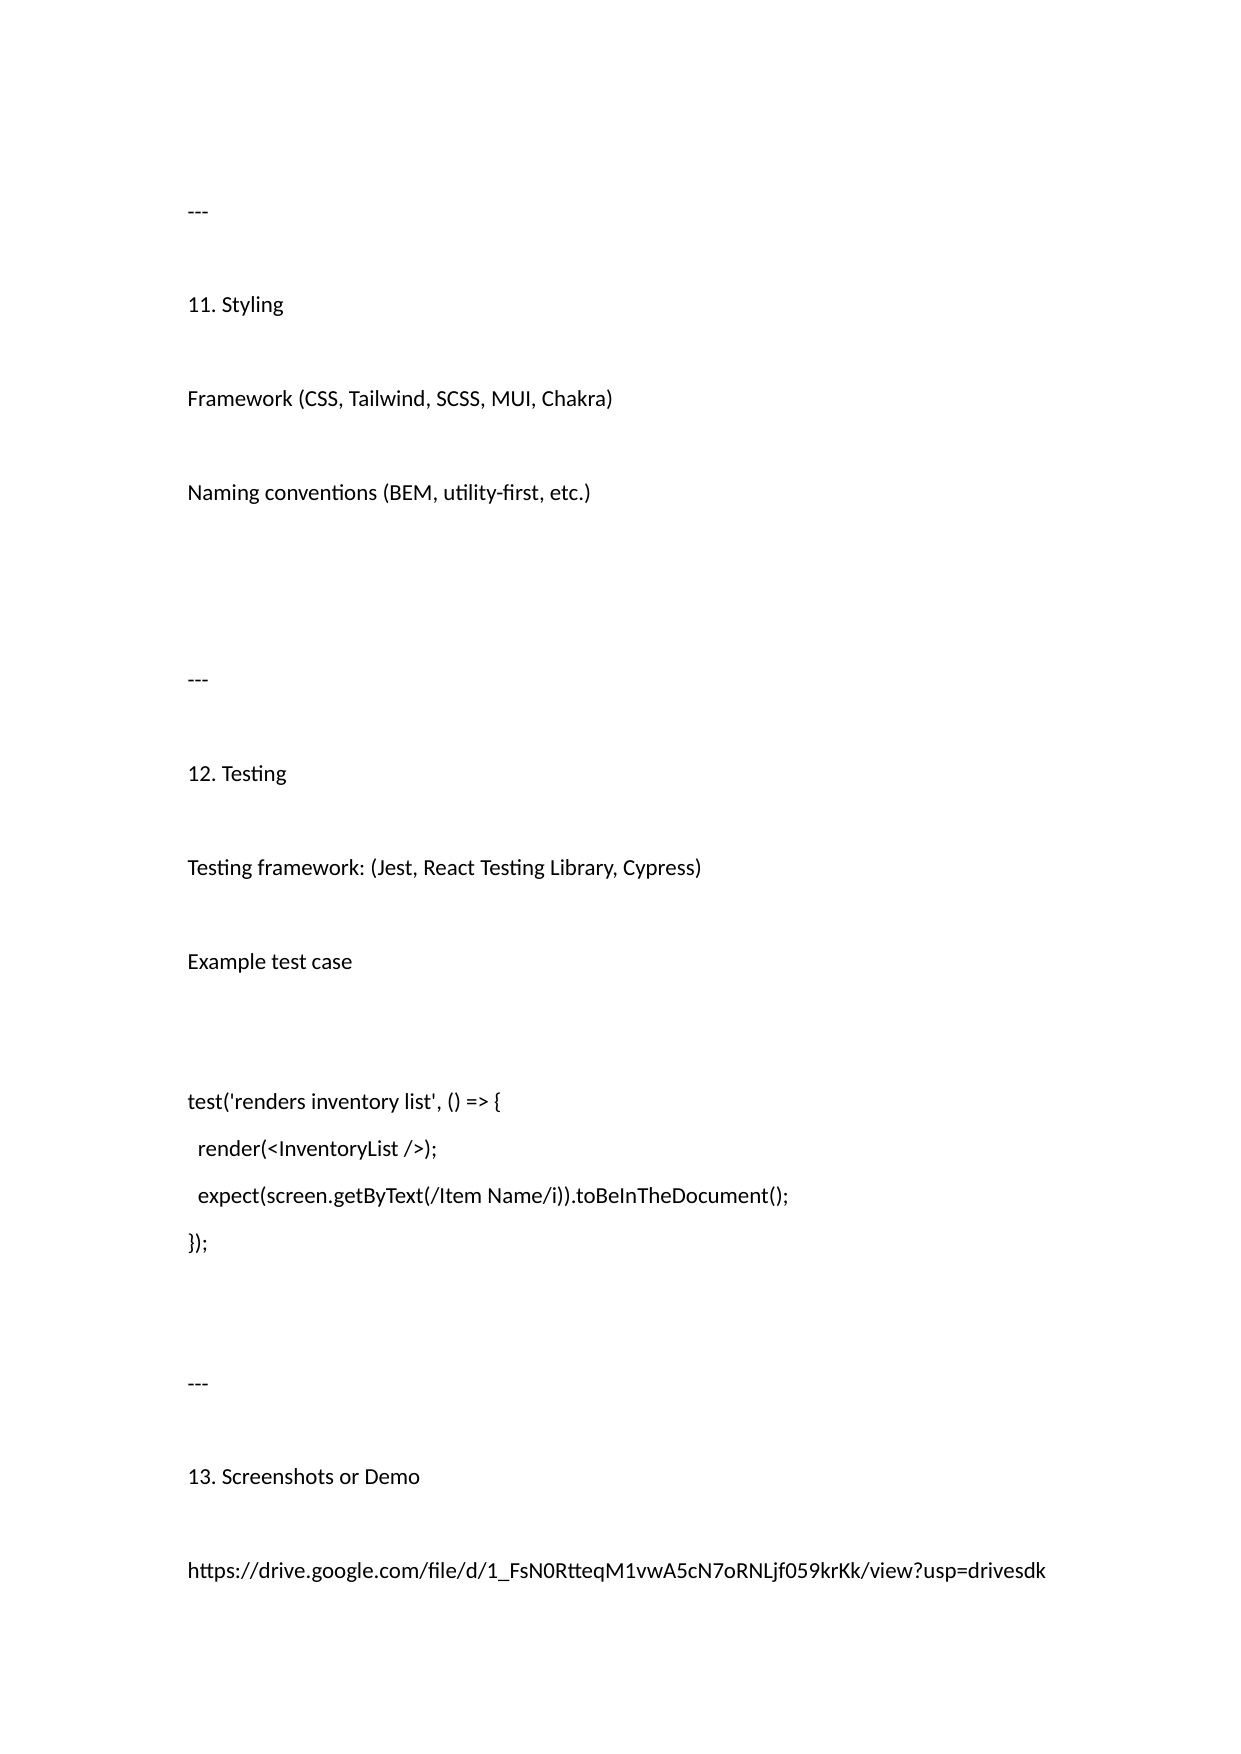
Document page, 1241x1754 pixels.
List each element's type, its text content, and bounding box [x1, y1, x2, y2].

text 11. Styling [187, 291, 1090, 319]
text --- [187, 197, 1090, 225]
text Example test case [187, 947, 1090, 975]
text 13. Screenshots or Demo [187, 1462, 1090, 1491]
text render(<InventoryList />); [187, 1134, 1090, 1162]
text --- [187, 666, 1090, 694]
text Framework (CSS, Tailwind, SCSS, MUI, Chakra) [187, 384, 1090, 412]
text test('renders inventory list', () => { [187, 1087, 1090, 1116]
text https://drive.google.com/file/d/1_FsN0RtteqM1vwA5cN7oRNLjf059krKk/view?usp=drivesdk [187, 1556, 1090, 1584]
text expect(screen.getByText(/Item Name/i)).toBeInTheDocument(); [187, 1181, 1090, 1209]
text --- [187, 1369, 1090, 1397]
text Testing framework: (Jest, React Testing Library, Cypress) [187, 853, 1090, 881]
text }); [187, 1228, 1090, 1256]
text Naming conventions (BEM, utility-first, etc.) [187, 478, 1090, 506]
text 12. Testing [187, 759, 1090, 787]
